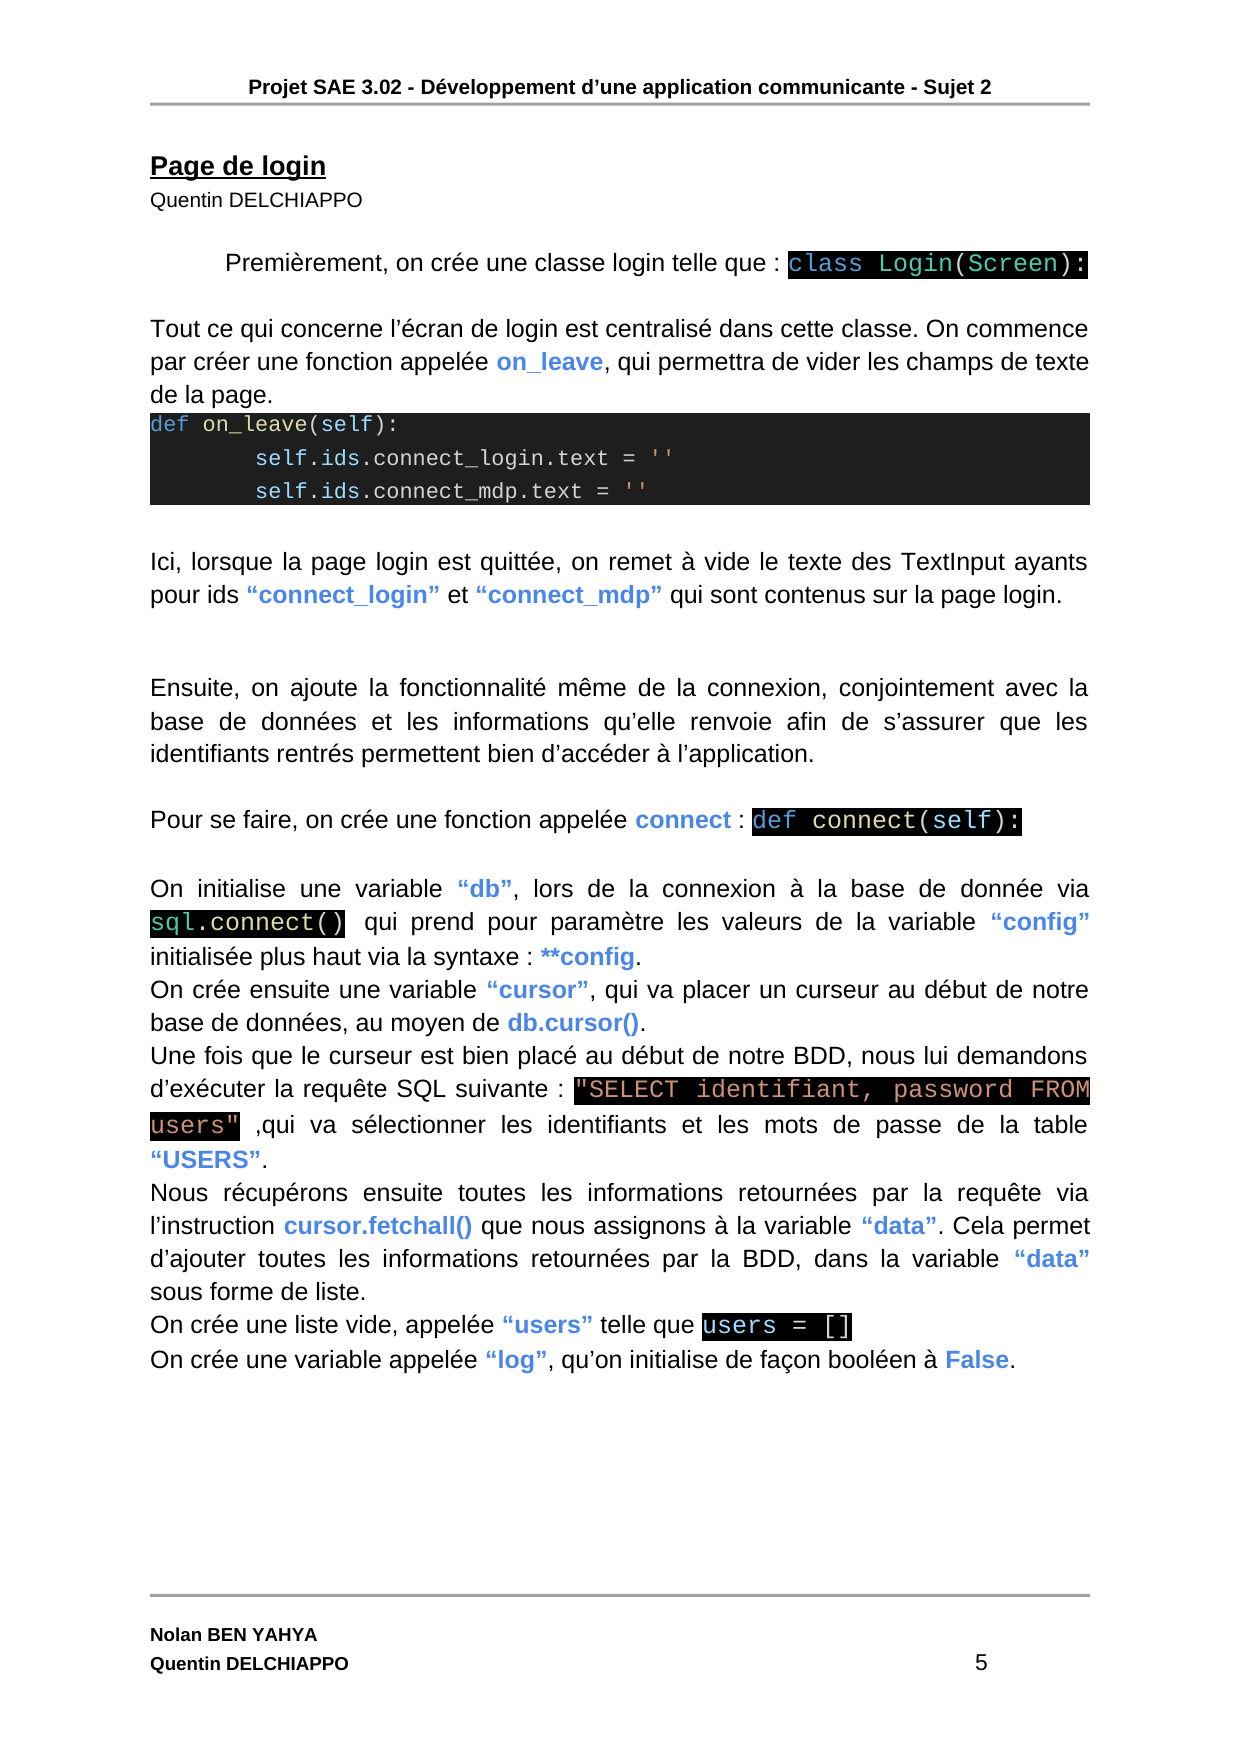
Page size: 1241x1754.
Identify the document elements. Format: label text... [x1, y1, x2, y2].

text Quentin DELCHIAPPO [150, 187, 1090, 211]
text Pour se faire, on crée une fonction appelée connect : def connect(self): [150, 806, 1090, 836]
text Nous récupérons ensuite toutes les informations retournées par la requête via l’instruction cursor.fetchall() que nous assignons à la variable “data”. Cela permet d’ajouter toutes les informations retournées par la BDD, dans la variable “data” sous forme de liste. [150, 1178, 1090, 1306]
text Ensuite, on ajoute la fonctionnalité même de la connexion, conjointement avec la base de données et les informations qu’elle renvoie afin de s’assurer que les identifiants rentrés permettent bien d’accéder à l’application. [150, 673, 1090, 768]
text Une fois que le curseur est bien placé au début de notre BDD, nous lui demandons d’exécuter la requête SQL suivante : "SELECT identifiant, password FROM users" ,qui va sélectionner les identifiants et les mots de passe de la table “USERS”. [150, 1041, 1090, 1173]
text self.ids.connect_mdp.text = '' [150, 480, 1090, 505]
text Premièrement, on crée une classe login telle que : class Login(Screen): [150, 248, 1090, 279]
text On initialise une variable “db”, lors de la connexion à la base de donnée via sql.connect() qui prend pour paramètre les valeurs de la variable “config” initialisée plus haut via la syntaxe : **config. [150, 874, 1090, 971]
text self.ids.connect_login.text = '' [150, 447, 1090, 471]
text Tout ce qui concerne l’écran de login est centralisé dans cette classe. On commence par créer une fonction appelée on_leave, qui permettra de vider les champs de texte de la page. [150, 314, 1090, 409]
text Ici, lorsque la page login est quittée, on remet à vide le texte des TextInput ayants pour ids “connect_login” et “connect_mdp” qui sont contenus sur la page login. [150, 547, 1090, 608]
text On crée une liste vide, appelée “users” telle que users = [] [150, 1310, 1090, 1341]
text On crée ensuite une variable “cursor”, qui va placer un curseur au début de notre base de données, au moyen de db.cursor(). [150, 975, 1090, 1037]
subtitle Page de login [150, 150, 1090, 181]
text On crée une variable appelée “log”, qu’on initialise de façon booléen à False. [150, 1345, 1090, 1374]
text def on_leave(self): [150, 413, 1090, 438]
